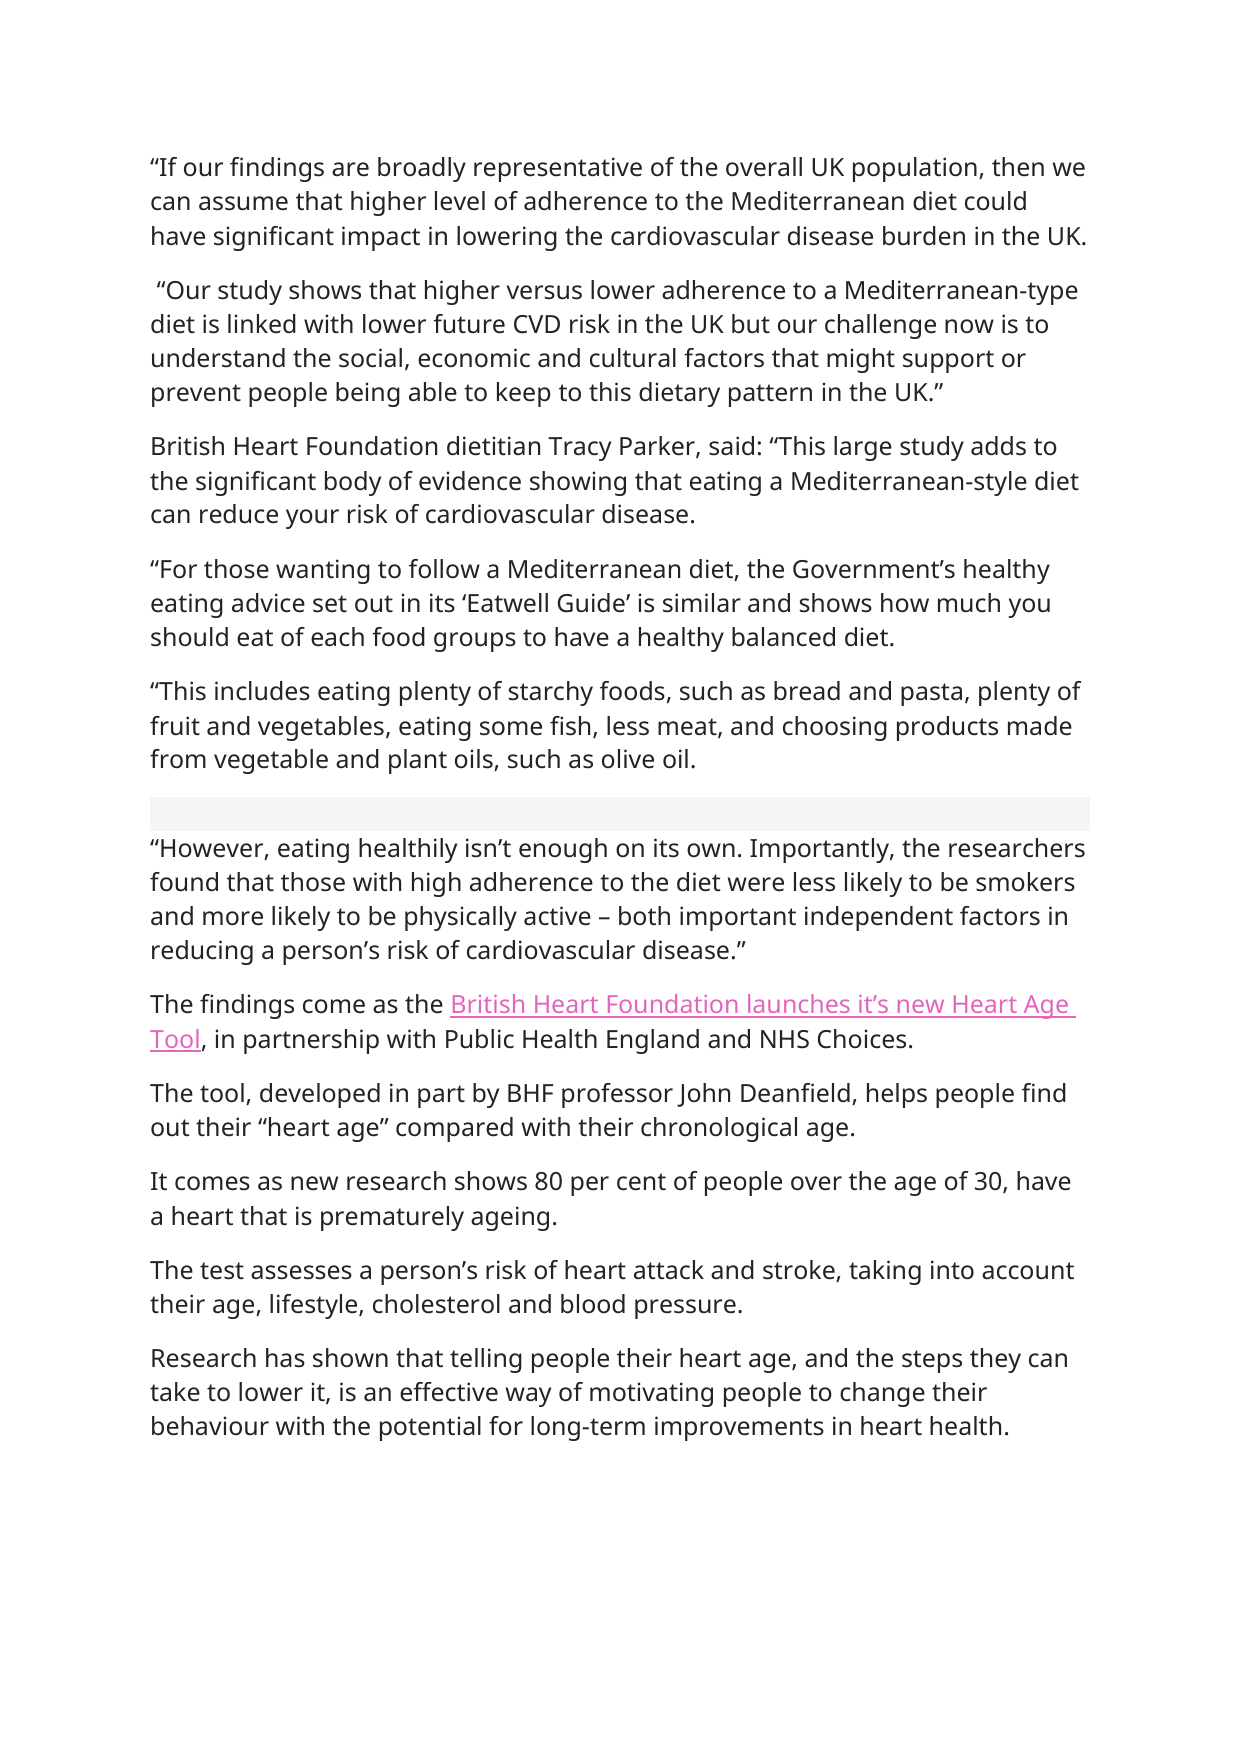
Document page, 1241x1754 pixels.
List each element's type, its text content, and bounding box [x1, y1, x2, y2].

text Research has shown that telling people their heart age, and the steps they can take to lower it, is an effective way of motivating people to change their behaviour with the potential for long-term improvements in heart health. [150, 1341, 1090, 1443]
text The findings come as the British Heart Foundation launches it’s new Heart Age Tool, in partnership with Public Health England and NHS Choices. [150, 987, 1090, 1055]
text It comes as new research shows 80 per cent of people over the age of 30, have a heart that is prematurely ageing. [150, 1164, 1090, 1232]
text “For those wanting to follow a Mediterranean diet, the Government’s healthy eating advice set out in its ‘Eatwell Guide’ is similar and shows how much you should eat of each food groups to have a healthy balanced diet. [150, 552, 1090, 654]
text “However, eating healthily isn’t enough on its own. Importantly, the researchers found that those with high adherence to the diet were less likely to be smokers and more likely to be physically active – both important independent factors in reducing a person’s risk of cardiovascular disease.” [150, 831, 1090, 967]
text “Our study shows that higher versus lower adherence to a Mediterranean-type diet is linked with lower future CVD risk in the UK but our challenge now is to understand the social, economic and cultural factors that might support or prevent people being able to keep to this dietary pattern in the UK.” [150, 272, 1090, 409]
text The tool, developed in part by BHF professor John Deanfield, helps people find out their “heart age” compared with their chronological age. [150, 1076, 1090, 1144]
text “This includes eating plenty of starchy foods, such as bread and pasta, plenty of fruit and vegetables, eating some fish, less meat, and choosing products made from vegetable and plant oils, such as olive oil. [150, 674, 1090, 776]
text The test assesses a person’s risk of heart attack and stroke, taking into account their age, lifestyle, cholesterol and blood pressure. [150, 1252, 1090, 1321]
text “If our findings are broadly representative of the overall UK population, then we can assume that higher level of adherence to the Mediterranean diet could have significant impact in lowering the cardiovascular disease burden in the UK. [150, 150, 1090, 252]
text British Heart Foundation dietitian Tracy Parker, said: “This large study adds to the significant body of evidence showing that eating a Mediterranean-style diet can reduce your risk of cardiovascular disease. [150, 429, 1090, 531]
